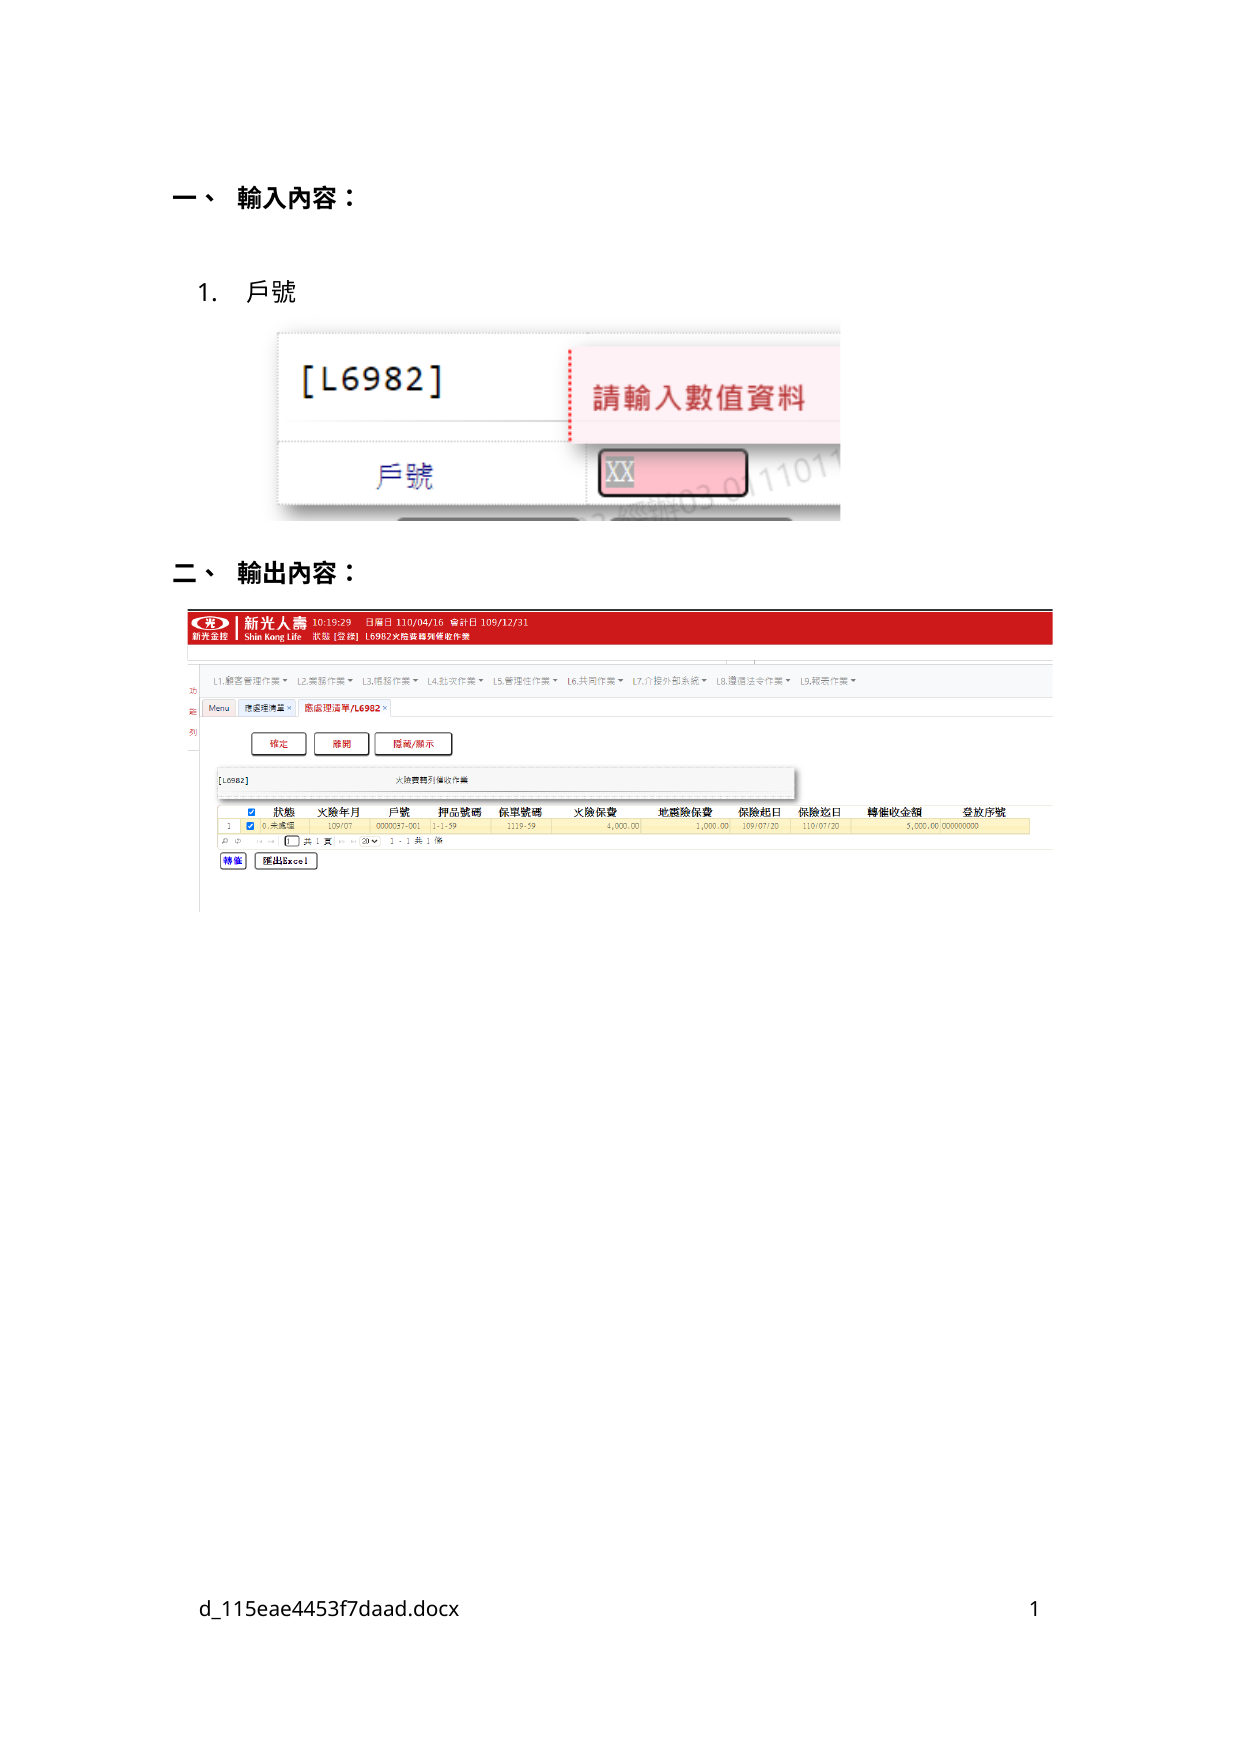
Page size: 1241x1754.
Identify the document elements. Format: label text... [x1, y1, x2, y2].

subtitle 輸出內容： [173, 553, 1053, 591]
picture [187, 609, 1053, 912]
list 戶號 [197, 272, 1053, 309]
subtitle 輸入內容： [173, 178, 1053, 216]
picture [246, 309, 841, 521]
